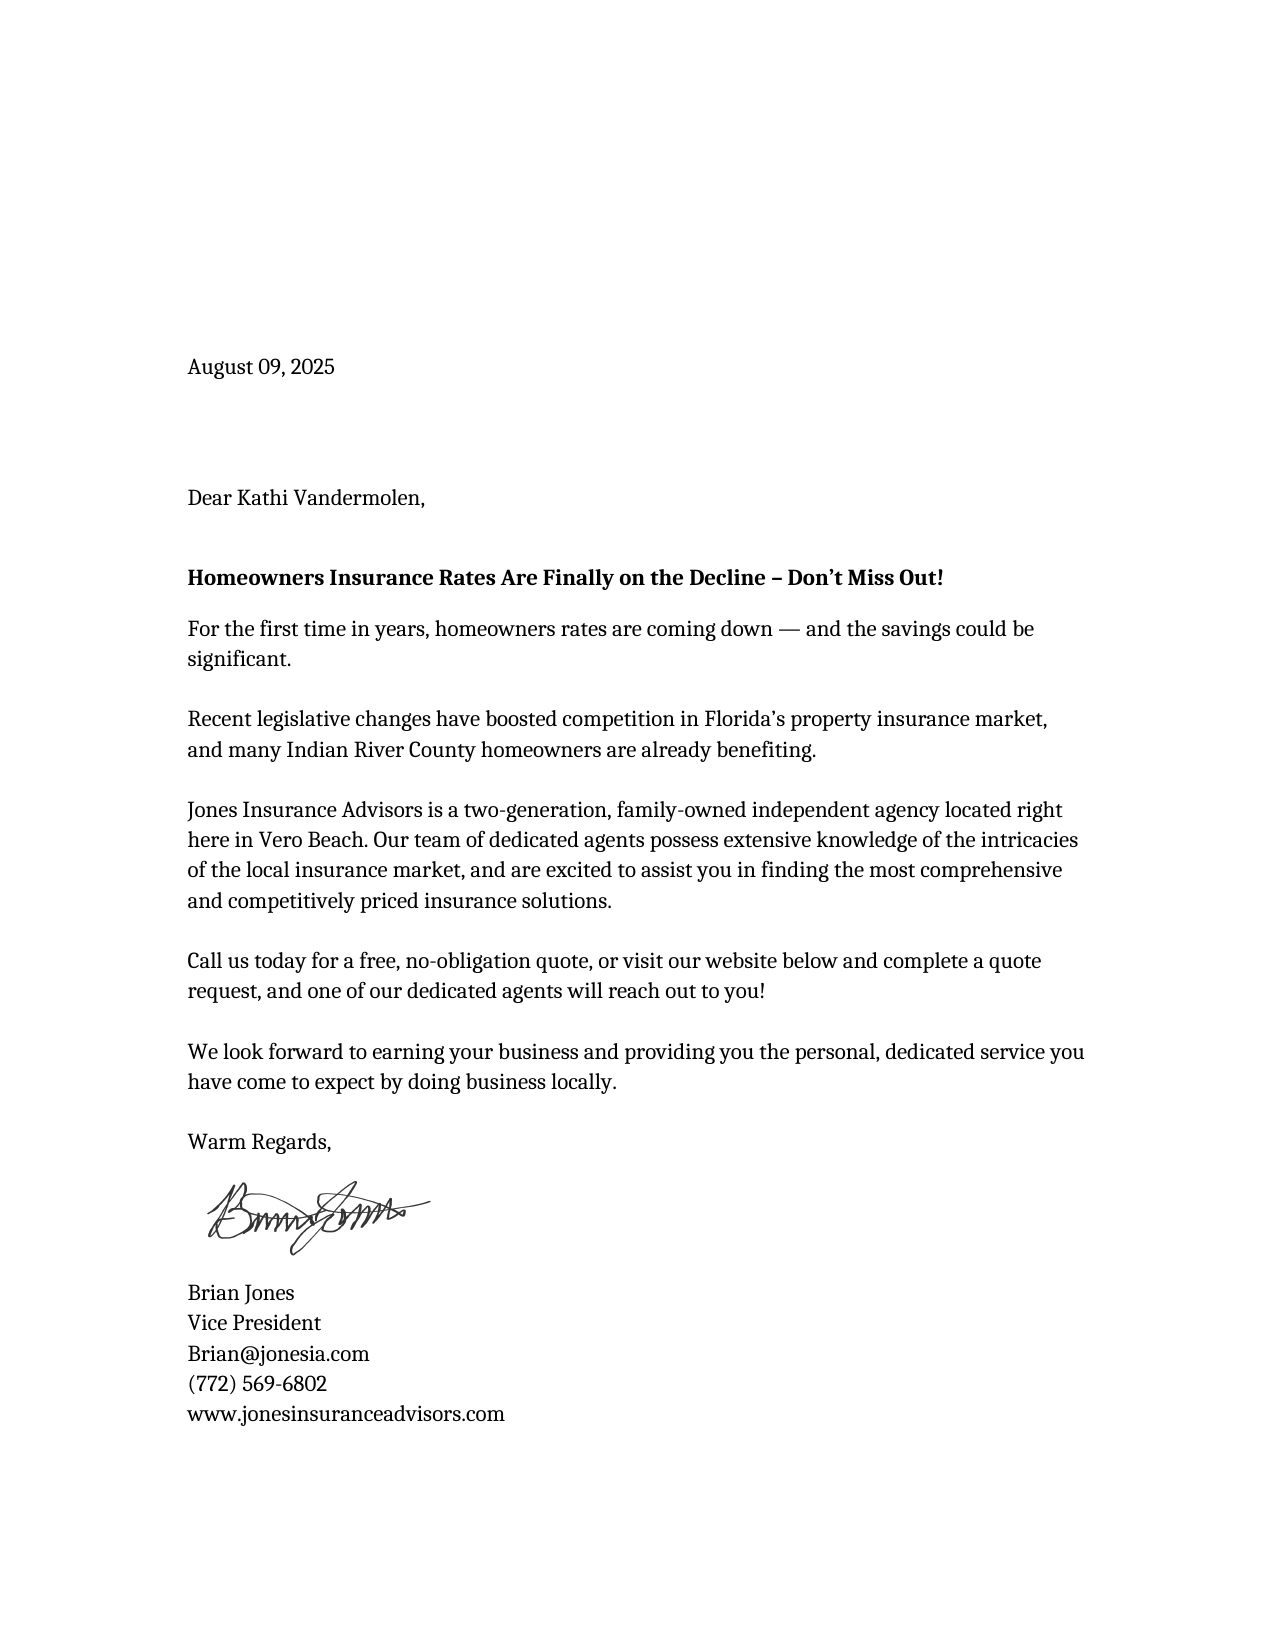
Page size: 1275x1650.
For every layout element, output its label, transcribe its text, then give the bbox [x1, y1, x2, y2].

text Dear Kathi Vandermolen, [187, 484, 1087, 511]
text For the first time in years, homeowners rates are coming down — and the savings could be significant. Recent legislative changes have boosted competition in Florida’s property insurance market, and many Indian River County homeowners are already benefiting. Jones Insurance Advisors is a two-generation, family-owned independent agency located right here in Vero Beach. Our team of dedicated agents possess extensive knowledge of the intricacies of the local insurance market, and are excited to assist you in finding the most comprehensive and competitively priced insurance solutions. Call us today for a free, no-obligation quote, or visit our website below and complete a quote request, and one of our dedicated agents will reach out to you! We look forward to earning your business and providing you the personal, dedicated service you have come to expect by doing business locally. Warm Regards, [187, 616, 1087, 1156]
text Homeowners Insurance Rates Are Finally on the Decline – Don’t Miss Out! [187, 564, 1087, 591]
picture [206, 1180, 432, 1256]
text August 09, 2025 [187, 354, 1087, 381]
text Brian Jones Vice President Brian@jonesia.com (772) 569-6802 www.jonesinsuranceadvisors.com [187, 1280, 1087, 1427]
